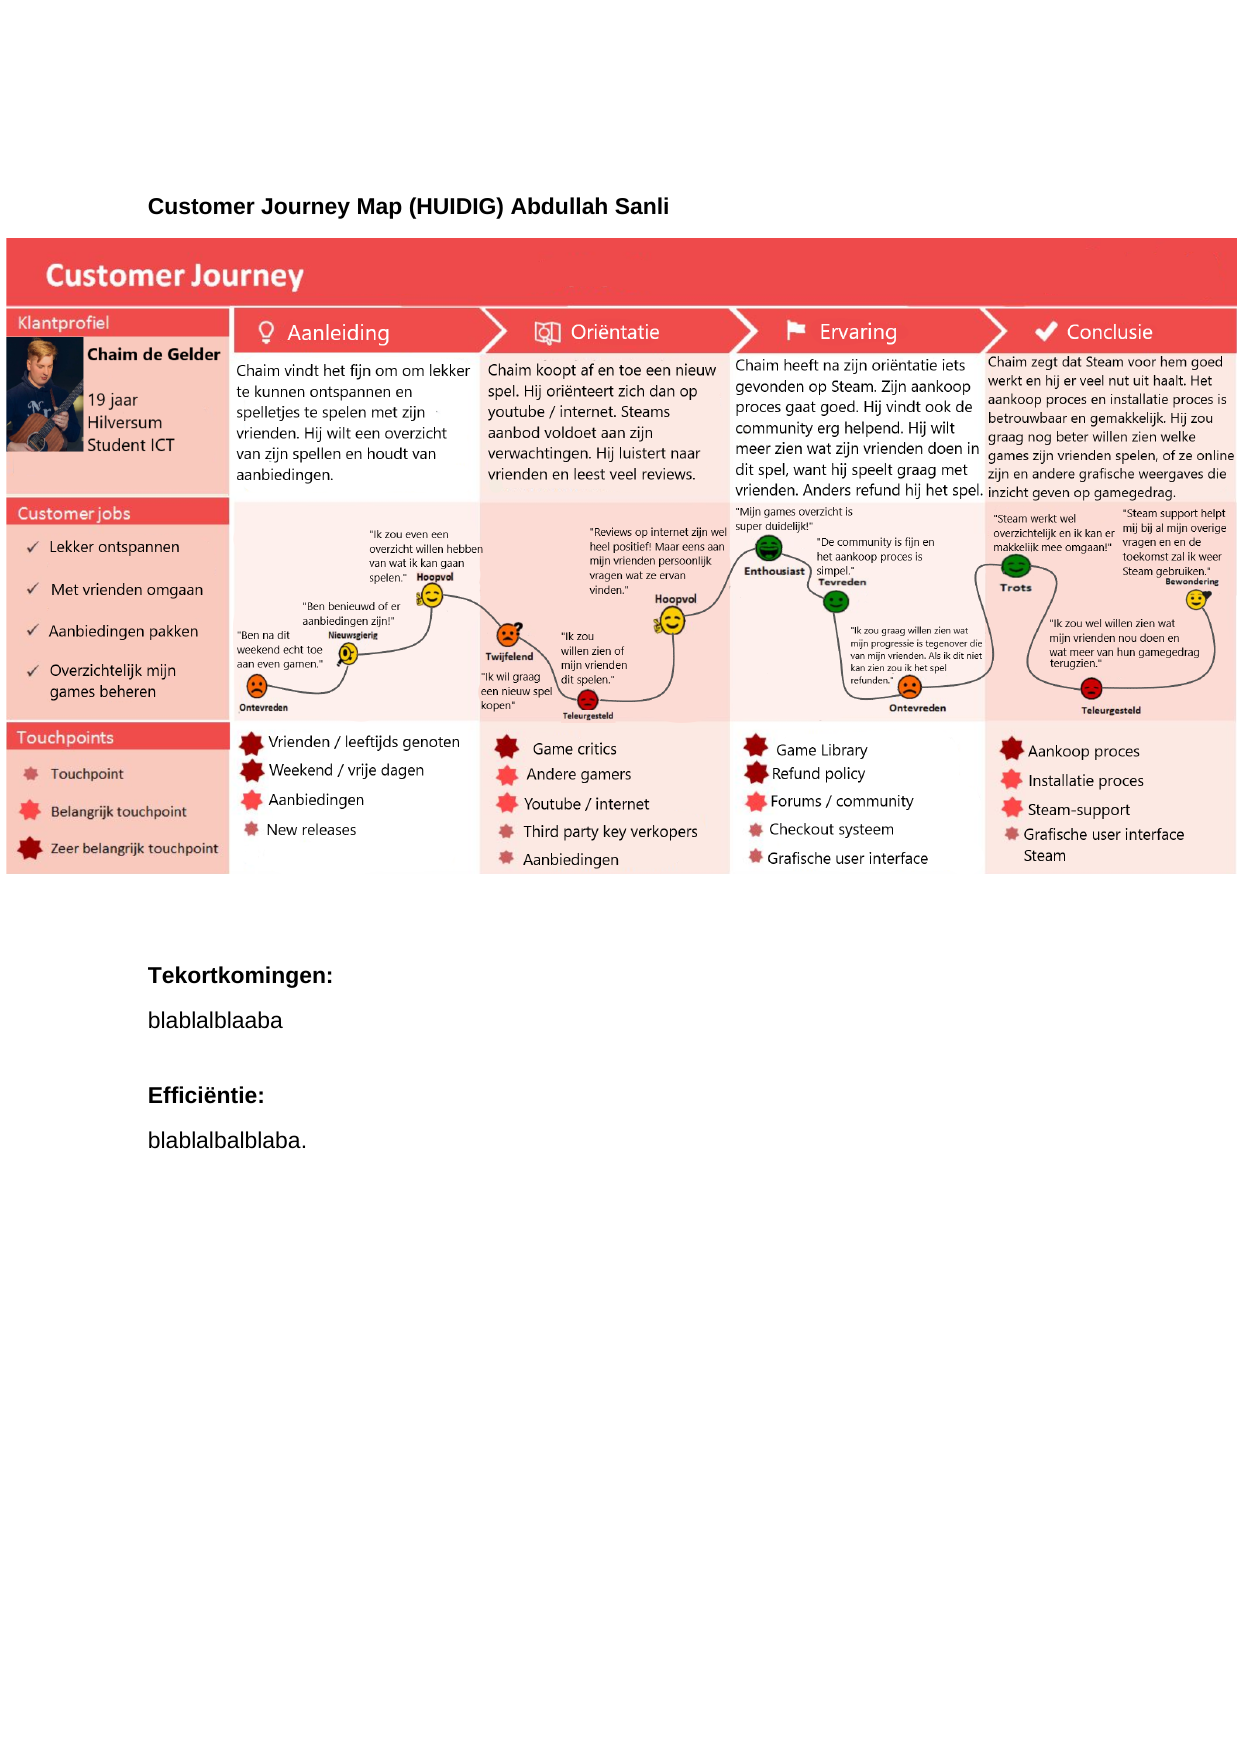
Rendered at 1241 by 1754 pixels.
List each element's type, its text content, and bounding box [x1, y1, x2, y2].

text blablalbalblaba. [148, 1127, 1093, 1153]
text Efficiëntie: [148, 1082, 1093, 1108]
text blablalblaaba [148, 1007, 1093, 1063]
text Tekortkomingen: [148, 962, 1093, 988]
picture [5, 238, 1236, 873]
text Customer Journey Map (HUIDIG) Abdullah Sanli [148, 193, 1093, 219]
